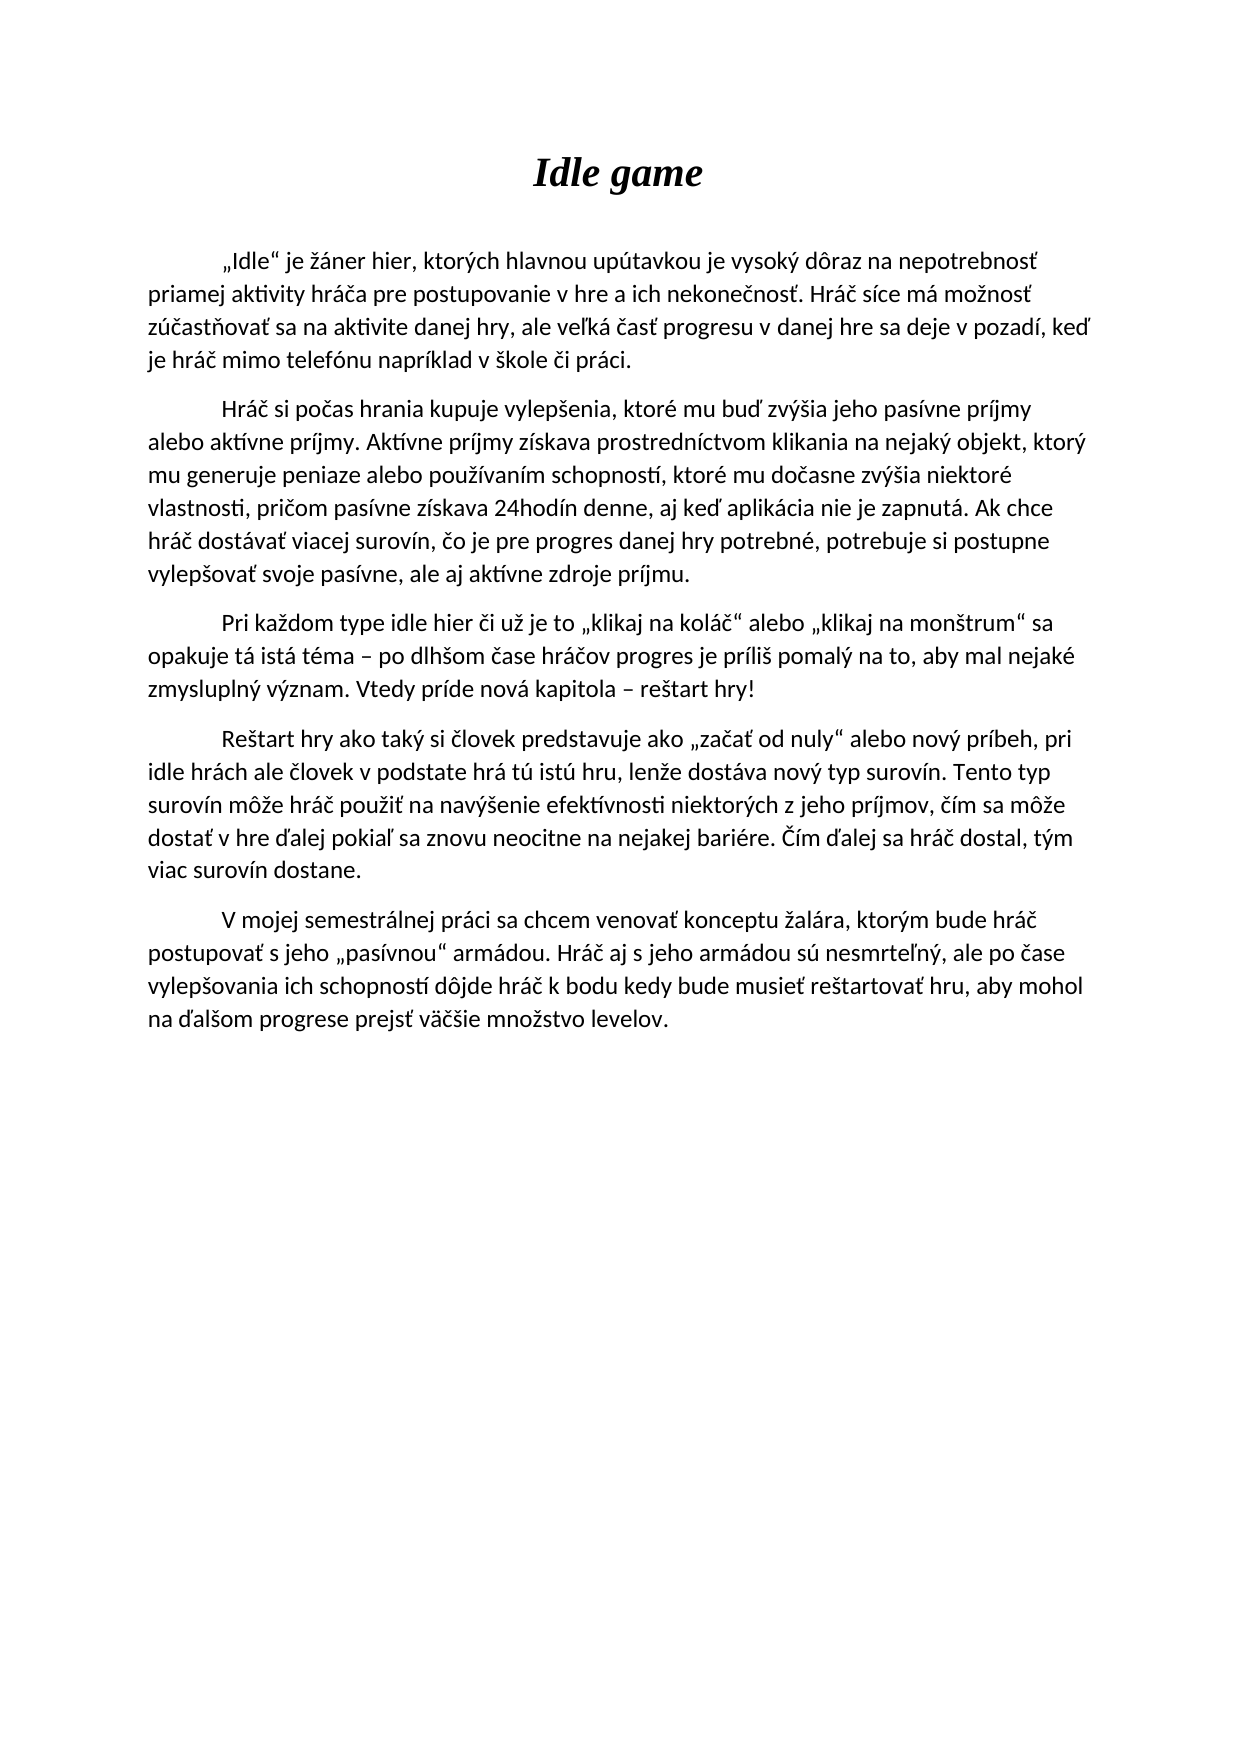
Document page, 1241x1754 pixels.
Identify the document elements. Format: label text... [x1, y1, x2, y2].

text V mojej semestrálnej práci sa chcem venovať konceptu žalára, ktorým bude hráč postupovať s jeho „pasívnou“ armádou. Hráč aj s jeho armádou sú nesmrteľný, ale po čase vylepšovania ich schopností dôjde hráč k bodu kedy bude musieť reštartovať hru, aby mohol na ďalšom progrese prejsť väčšie množstvo levelov. [148, 904, 1093, 1033]
text Hráč si počas hrania kupuje vylepšenia, ktoré mu buď zvýšia jeho pasívne príjmy alebo aktívne príjmy. Aktívne príjmy získava prostredníctvom klikania na nejaký objekt, ktorý mu generuje peniaze alebo používaním schopností, ktoré mu dočasne zvýšia niektoré vlastnosti, pričom pasívne získava 24hodín denne, aj keď aplikácia nie je zapnutá. Ak chce hráč dostávať viacej surovín, čo je pre progres danej hry potrebné, potrebuje si postupne vylepšovať svoje pasívne, ale aj aktívne zdroje príjmu. [148, 393, 1093, 588]
text „Idle“ je žáner hier, ktorých hlavnou upútavkou je vysoký dôraz na nepotrebnosť priamej aktivity hráča pre postupovanie v hre a ich nekonečnosť. Hráč síce má možnosť zúčastňovať sa na aktivite danej hry, ale veľká časť progresu v danej hre sa deje v pozadí, keď je hráč mimo telefónu napríklad v škole či práci. [148, 245, 1093, 374]
text Reštart hry ako taký si človek predstavuje ako „začať od nuly“ alebo nový príbeh, pri idle hrách ale človek v podstate hrá tú istú hru, lenže dostáva nový typ surovín. Tento typ surovín môže hráč použiť na navýšenie efektívnosti niektorých z jeho príjmov, čím sa môže dostať v hre ďalej pokiaľ sa znovu neocitne na nejakej bariére. Čím ďalej sa hráč dostal, tým viac surovín dostane. [148, 723, 1093, 885]
subtitle Idle game [148, 148, 1093, 196]
text Pri každom type idle hier či už je to „klikaj na koláč“ alebo „klikaj na monštrum“ sa opakuje tá istá téma – po dlhšom čase hráčov progres je príliš pomalý na to, aby mal nejaké zmysluplný význam. Vtedy príde nová kapitola – reštart hry! [148, 608, 1093, 704]
